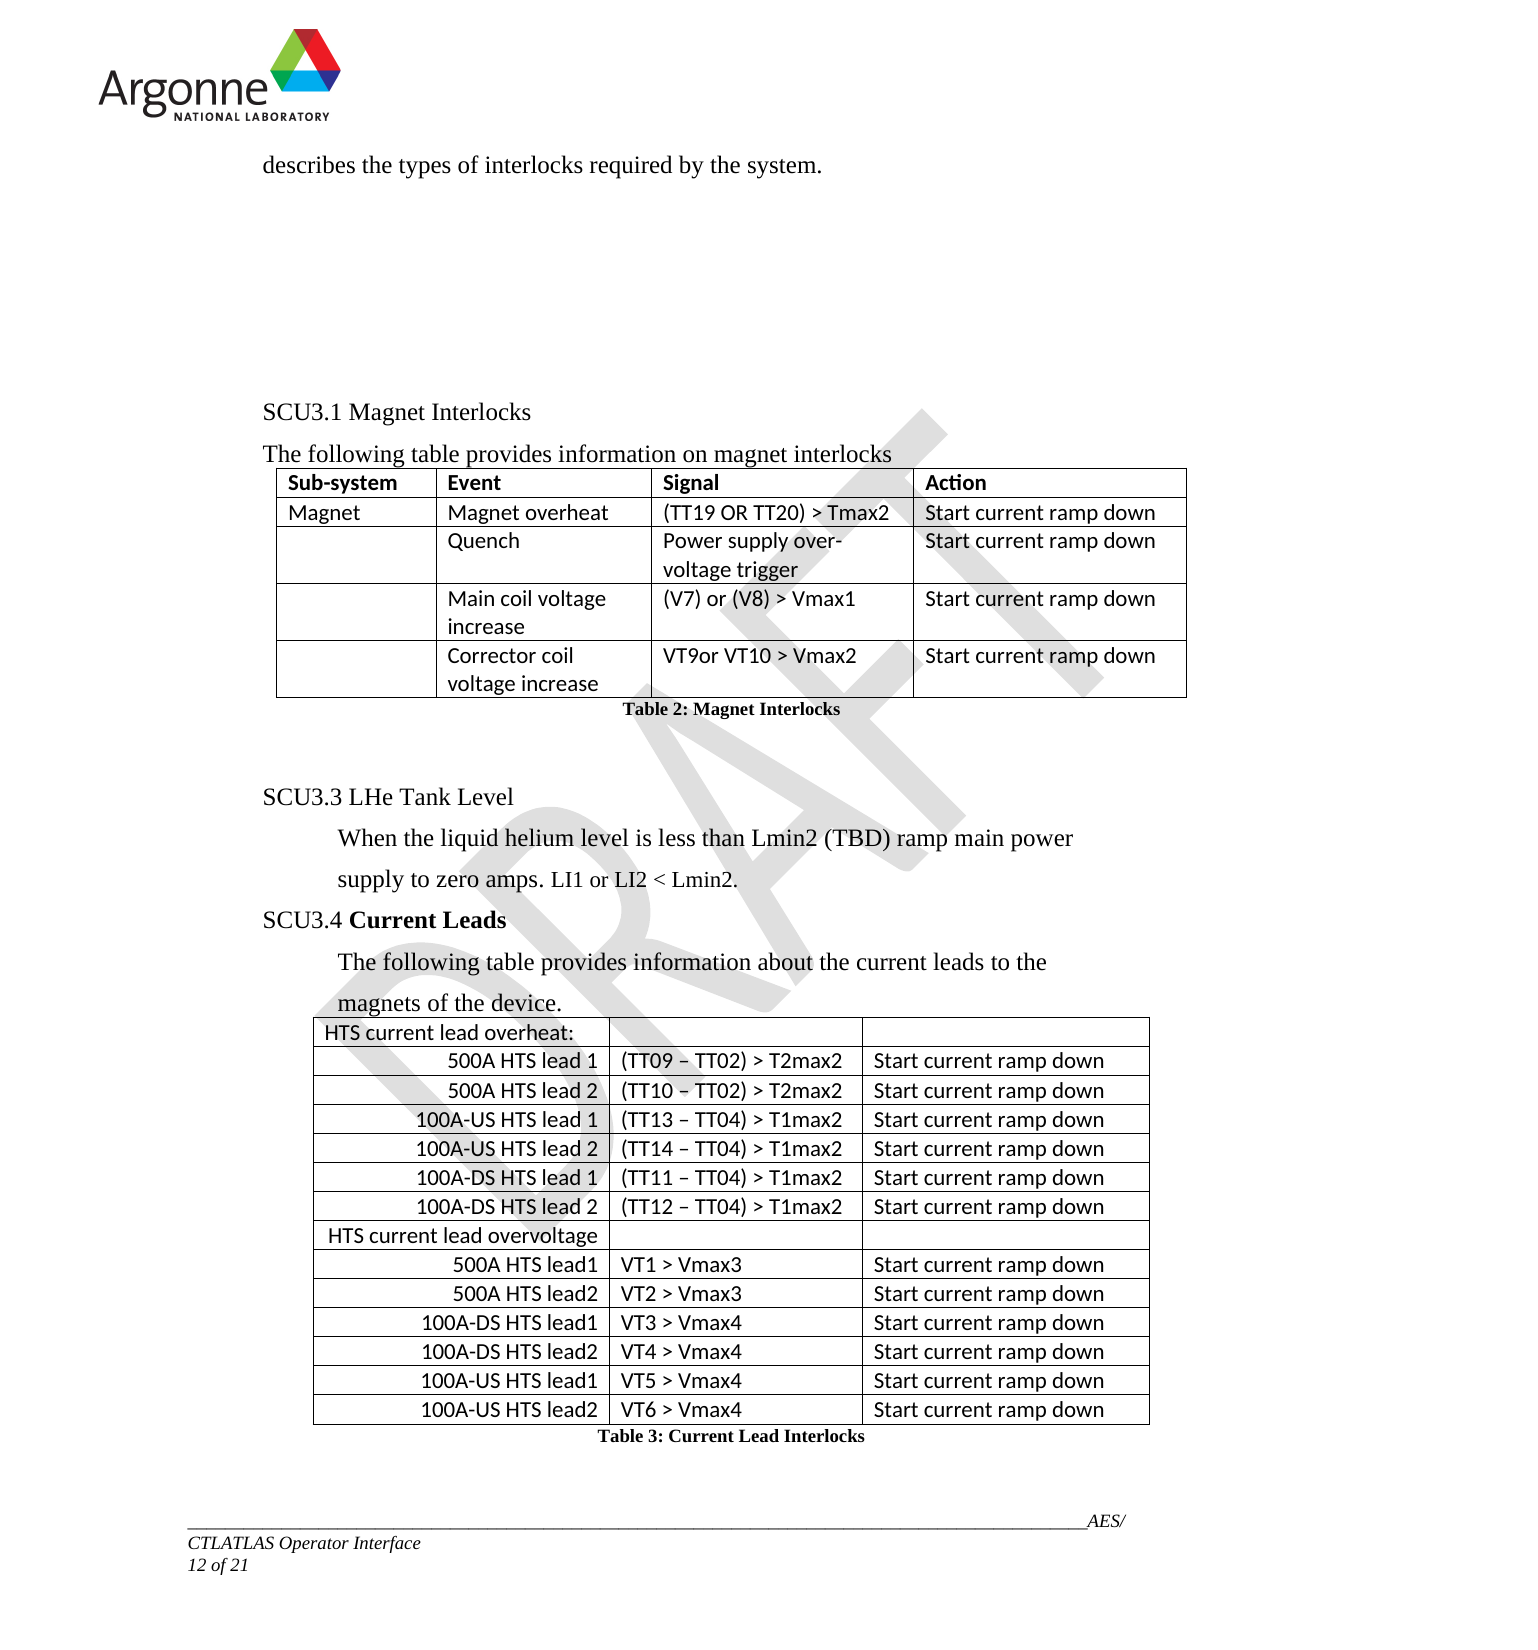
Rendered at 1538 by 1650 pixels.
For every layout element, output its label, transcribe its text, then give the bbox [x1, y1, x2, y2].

table_cell Magnet [277, 498, 436, 526]
table_cell VT6 > Vmax4 [610, 1395, 862, 1423]
table_cell (V7) or (V8) > Vmax1 [652, 584, 913, 640]
table_cell 100A-DS HTS lead 1 [314, 1163, 609, 1191]
table_header [863, 1018, 1149, 1046]
table_cell Start current ramp down [863, 1395, 1149, 1423]
table_header [610, 1018, 862, 1046]
table_cell Main coil voltage increase [437, 584, 651, 640]
table_cell Start current ramp down [914, 641, 1186, 697]
table_cell 500A HTS lead2 [314, 1279, 609, 1307]
text Table 2: Magnet Interlocks [187, 698, 1275, 719]
text magnets of the device. [262, 988, 1162, 1017]
table_cell Start current ramp down [863, 1308, 1149, 1336]
table_cell Magnet overheat [437, 498, 651, 526]
table_cell Start current ramp down [863, 1366, 1149, 1394]
table_cell Corrector coil voltage increase [437, 641, 651, 697]
text When the liquid helium level is less than Lmin2 (TBD) ramp main power [187, 823, 1162, 852]
table_cell (TT09 – TT02) > T2max2 [610, 1047, 862, 1075]
table_cell 500A HTS lead 1 [314, 1047, 609, 1075]
text SCU3.3 LHe Tank Level [187, 782, 1162, 810]
table_cell Quench [437, 527, 651, 583]
table_cell Start current ramp down [863, 1192, 1149, 1220]
table_header Event [437, 469, 651, 497]
table_cell Start current ramp down [863, 1337, 1149, 1365]
text The following table provides information about the current leads to the [187, 947, 1162, 975]
table_cell (TT14 – TT04) > T1max2 [610, 1134, 862, 1162]
table_cell 500A HTS lead1 [314, 1250, 609, 1278]
table_cell 100A-DS HTS lead 2 [314, 1192, 609, 1220]
table_header Sub-system [277, 469, 436, 497]
table_cell (TT11 – TT04) > T1max2 [610, 1163, 862, 1191]
table_cell [863, 1221, 1149, 1249]
table_cell Start current ramp down [863, 1105, 1149, 1133]
table_cell Start current ramp down [914, 584, 1186, 640]
table_cell Start current ramp down [863, 1047, 1149, 1075]
table_header HTS current lead overheat: [314, 1018, 609, 1046]
text SCU3.1 Magnet Interlocks [187, 397, 1162, 426]
table_cell 100A-US HTS lead1 [314, 1366, 609, 1394]
table_cell (TT13 – TT04) > T1max2 [610, 1105, 862, 1133]
table_cell 100A-DS HTS lead1 [314, 1308, 609, 1336]
table_cell Start current ramp down [914, 527, 1186, 583]
text supply to zero amps. LI1 or LI2 < Lmin2. [262, 864, 1162, 893]
table_cell HTS current lead overvoltage [314, 1221, 609, 1249]
table_cell [277, 527, 436, 583]
table_cell VT1 > Vmax3 [610, 1250, 862, 1278]
table_cell 100A-US HTS lead 1 [314, 1105, 609, 1133]
table_cell [610, 1221, 862, 1249]
table_cell Power supply over-voltage trigger [652, 527, 913, 583]
table_cell VT4 > Vmax4 [610, 1337, 862, 1365]
table_cell [277, 584, 436, 640]
table_cell [277, 641, 436, 697]
table_cell VT3 > Vmax4 [610, 1308, 862, 1336]
table_header Action [914, 469, 1186, 497]
table_cell 500A HTS lead 2 [314, 1076, 609, 1104]
table_cell (TT10 – TT02) > T2max2 [610, 1076, 862, 1104]
table_cell 100A-US HTS lead 2 [314, 1134, 609, 1162]
table_cell (TT12 – TT04) > T1max2 [610, 1192, 862, 1220]
table_cell VT5 > Vmax4 [610, 1366, 862, 1394]
text SCU3.4 Current Leads [187, 905, 1162, 934]
table_cell Start current ramp down [863, 1250, 1149, 1278]
table_cell Start current ramp down [863, 1134, 1149, 1162]
table_cell VT2 > Vmax3 [610, 1279, 862, 1307]
table_header Signal [652, 469, 913, 497]
text The following table provides information on magnet interlocks [187, 439, 1162, 467]
table_cell Start current ramp down [914, 498, 1186, 526]
table_cell 100A-US HTS lead2 [314, 1395, 609, 1423]
table_cell 100A-DS HTS lead2 [314, 1337, 609, 1365]
table_cell Start current ramp down [863, 1076, 1149, 1104]
table_cell Start current ramp down [863, 1279, 1149, 1307]
text Table 3: Current Lead Interlocks [187, 1424, 1275, 1446]
table_cell Start current ramp down [863, 1163, 1149, 1191]
text describes the types of interlocks required by the system. [262, 150, 1162, 179]
table_cell (TT19 OR TT20) > Tmax2 [652, 498, 913, 526]
table_cell VT9or VT10 > Vmax2 [652, 641, 913, 697]
picture [98, 29, 341, 121]
